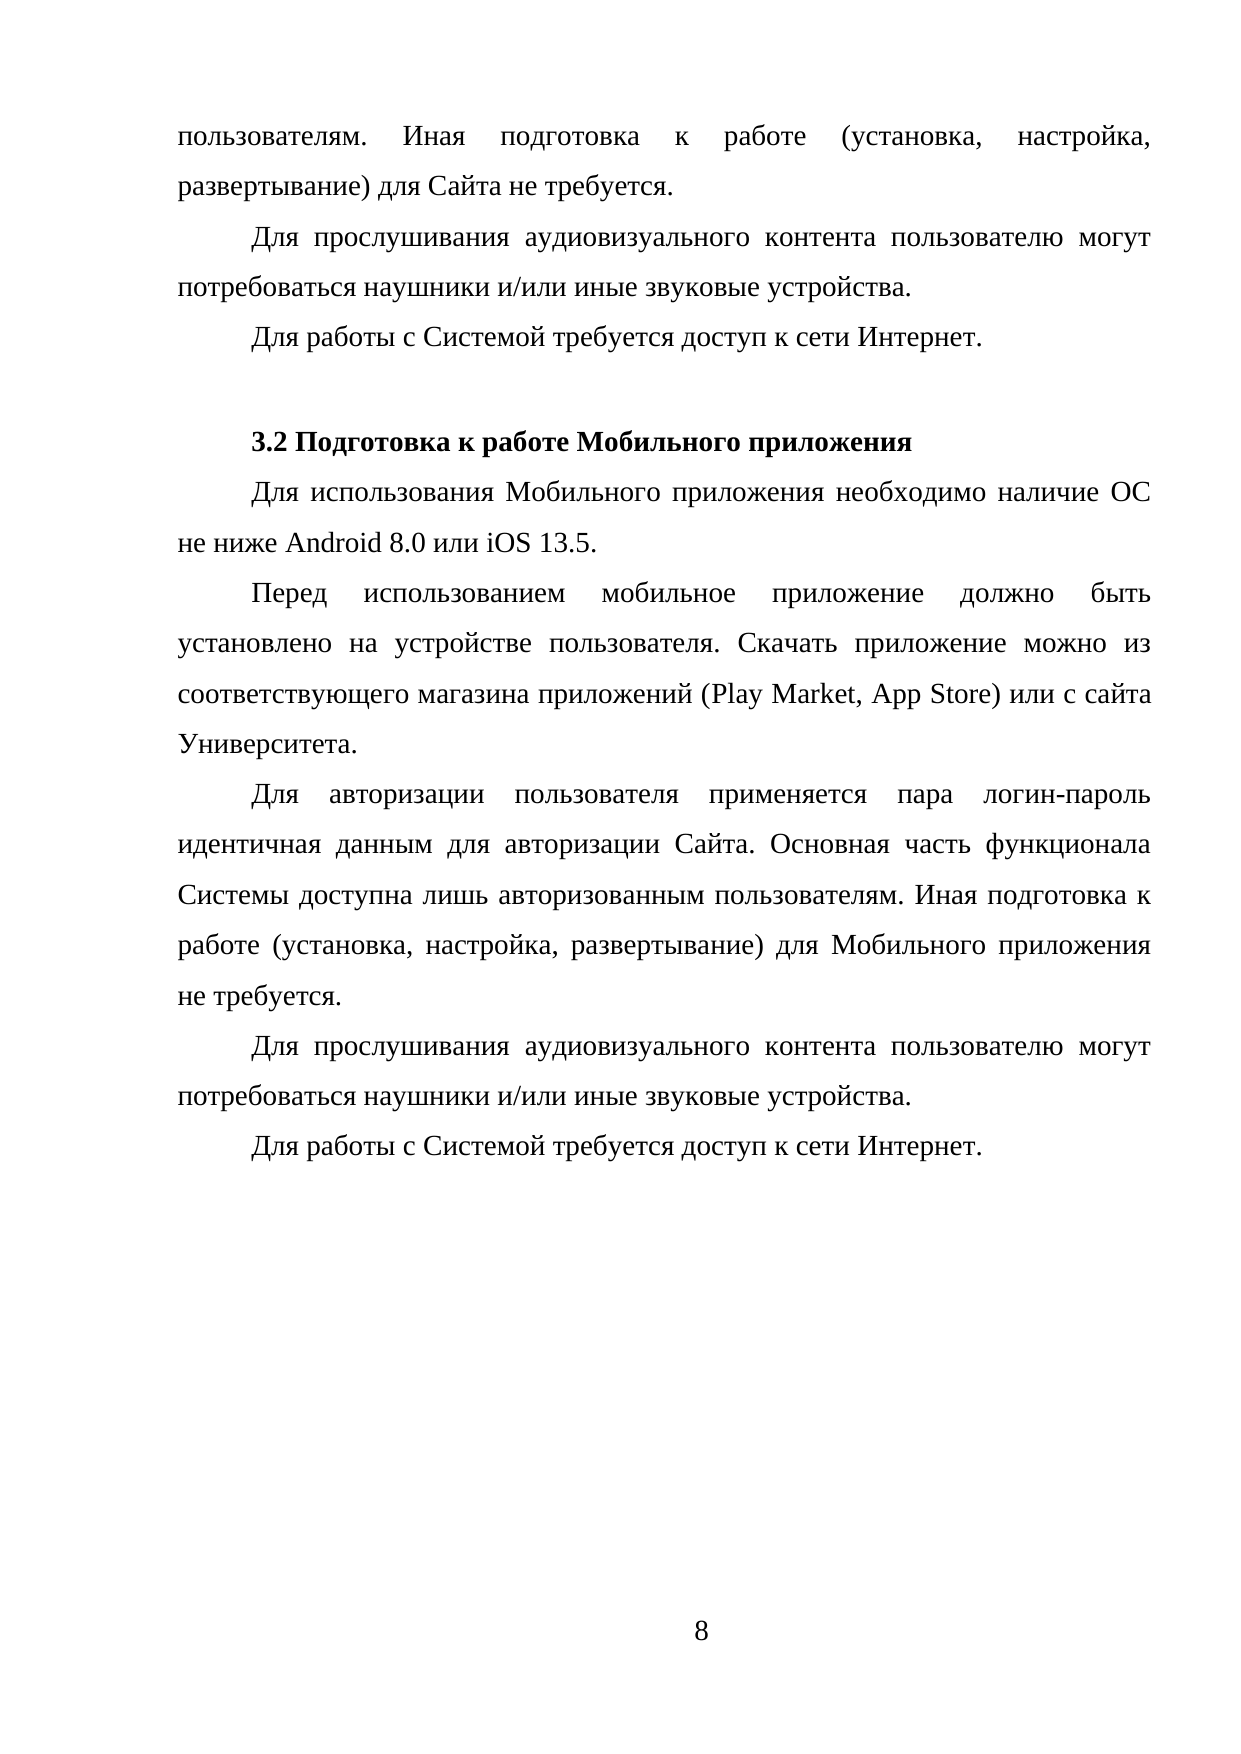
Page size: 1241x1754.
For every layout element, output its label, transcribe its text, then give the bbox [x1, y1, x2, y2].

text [177, 118, 1152, 202]
text Для прослушивания аудиовизуального контента пользователю могут потребоваться наушники и/или иные звуковые устройства. [177, 1028, 1152, 1112]
text Для авторизации пользователя применяется пара логин-пароль идентичная данным для авторизации Сайта. Основная часть функционала Системы доступна лишь авторизованным пользователям. Иная подготовка к работе (установка, настройка, развертывание) для Мобильного приложения не требуется. [177, 776, 1152, 1011]
subtitle 3.2 Подготовка к работе Мобильного приложения [177, 424, 1152, 458]
text Для прослушивания аудиовизуального контента пользователю могут потребоваться наушники и/или иные звуковые устройства. [177, 219, 1152, 303]
text Для работы с Системой требуется доступ к сети Интернет. [177, 319, 1152, 353]
text Для работы с Системой требуется доступ к сети Интернет. [177, 1128, 1152, 1162]
text Для использования Мобильного приложения необходимо наличие ОС не ниже Android 8.0 или iOS 13.5. [177, 474, 1152, 558]
text Перед использованием мобильное приложение должно быть установлено на устройстве пользователя. Скачать приложение можно из соответствующего магазина приложений (Play Market, App Store) или с сайта Университета. [177, 575, 1152, 759]
